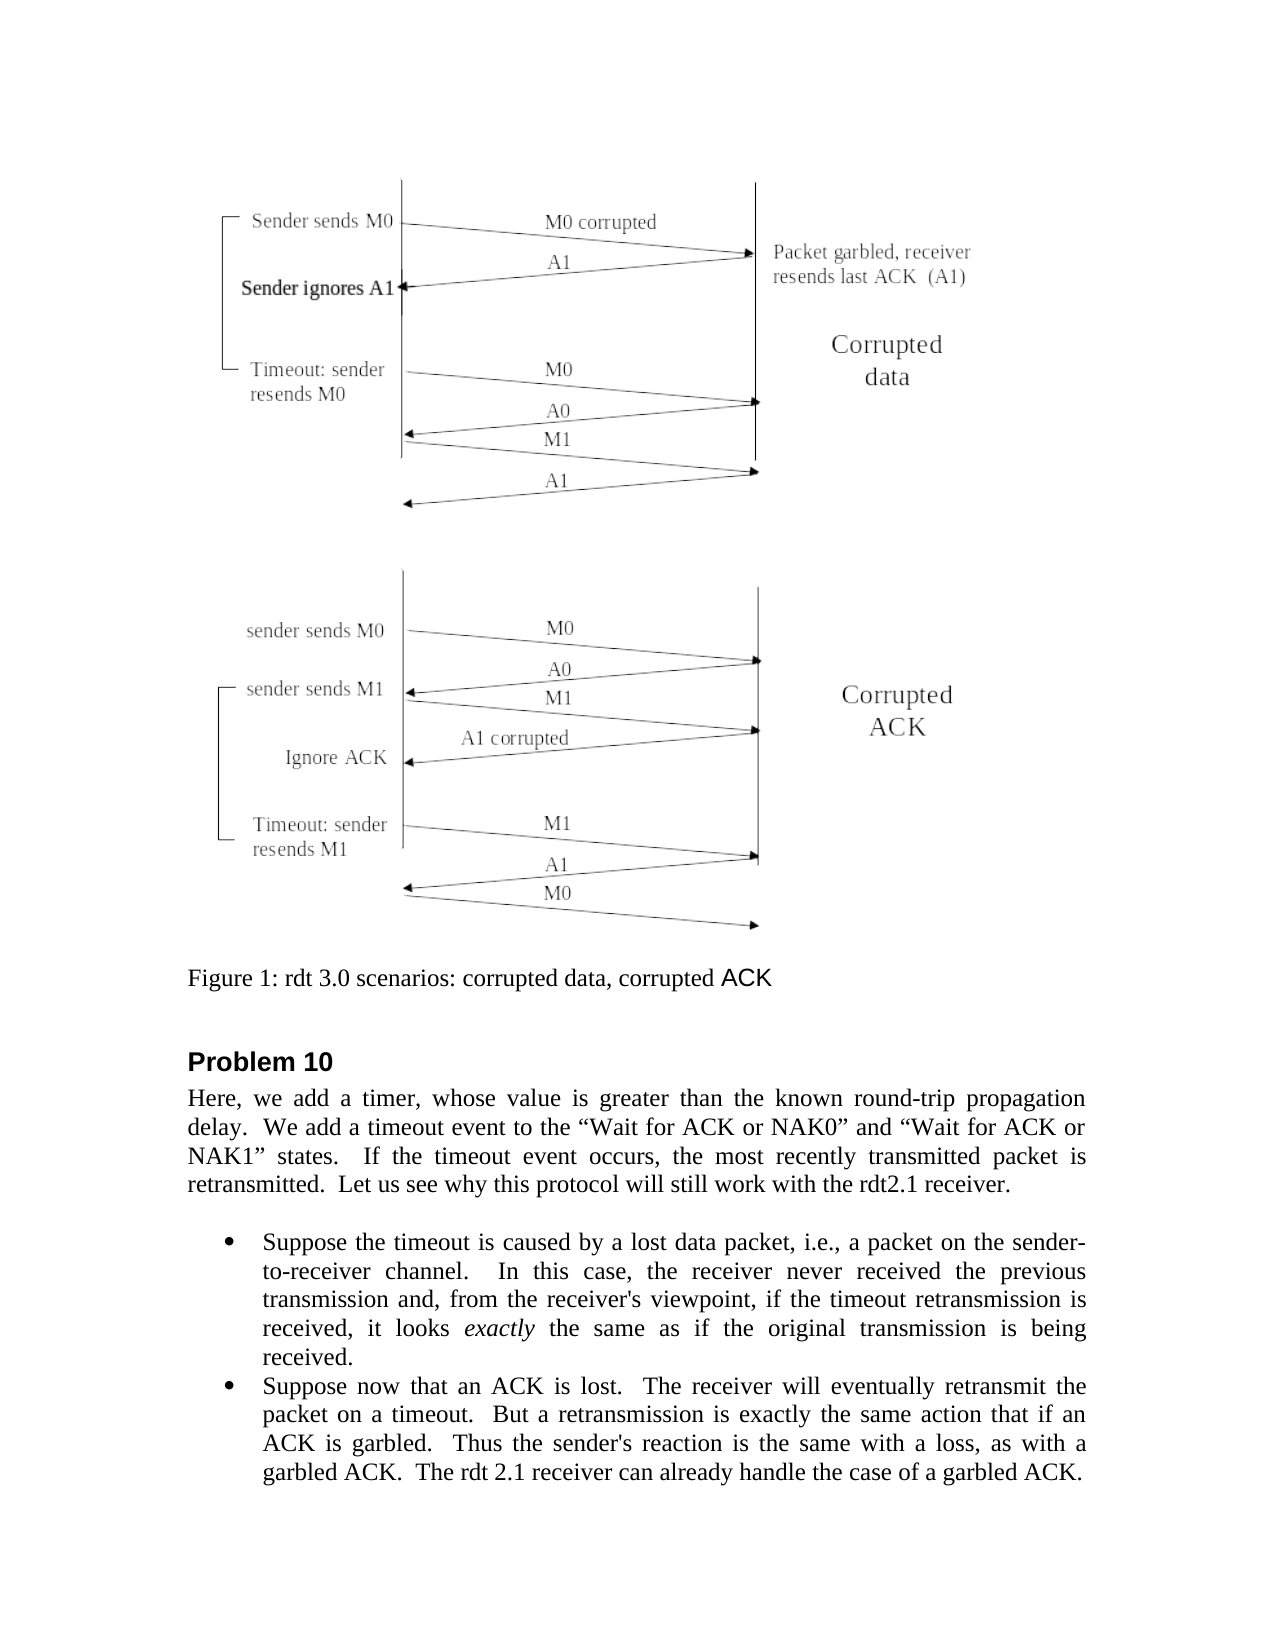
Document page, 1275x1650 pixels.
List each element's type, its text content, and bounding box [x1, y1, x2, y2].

subtitle Here, we add a timer, whose value is greater than the known round-trip propagation delay. We add a timeout event to the “Wait for ACK or NAK0” and “Wait for ACK or NAK1” states. If the timeout event occurs, the most recently transmitted packet is retransmitted. Let us see why this protocol will still work with the rdt2.1 receiver. [187, 1083, 1087, 1198]
subtitle Suppose the timeout is caused by a lost data packet, i.e., a packet on the sender-to-receiver channel. In this case, the receiver never received the previous transmission and, from the receiver's viewpoint, if the timeout retransmission is received, it looks exactly the same as if the original transmission is being received. [225, 1227, 1087, 1371]
subtitle Problem 10 [187, 1046, 1087, 1077]
subtitle Figure 1: rdt 3.0 scenarios: corrupted data, corrupted ACK [187, 963, 1087, 992]
subtitle Suppose now that an ACK is lost. The receiver will eventually retransmit the packet on a timeout. But a retransmission is exactly the same action that if an ACK is garbled. Thus the sender's reaction is the same with a loss, as with a garbled ACK. The rdt 2.1 receiver can already handle the case of a garbled ACK. [225, 1371, 1087, 1486]
